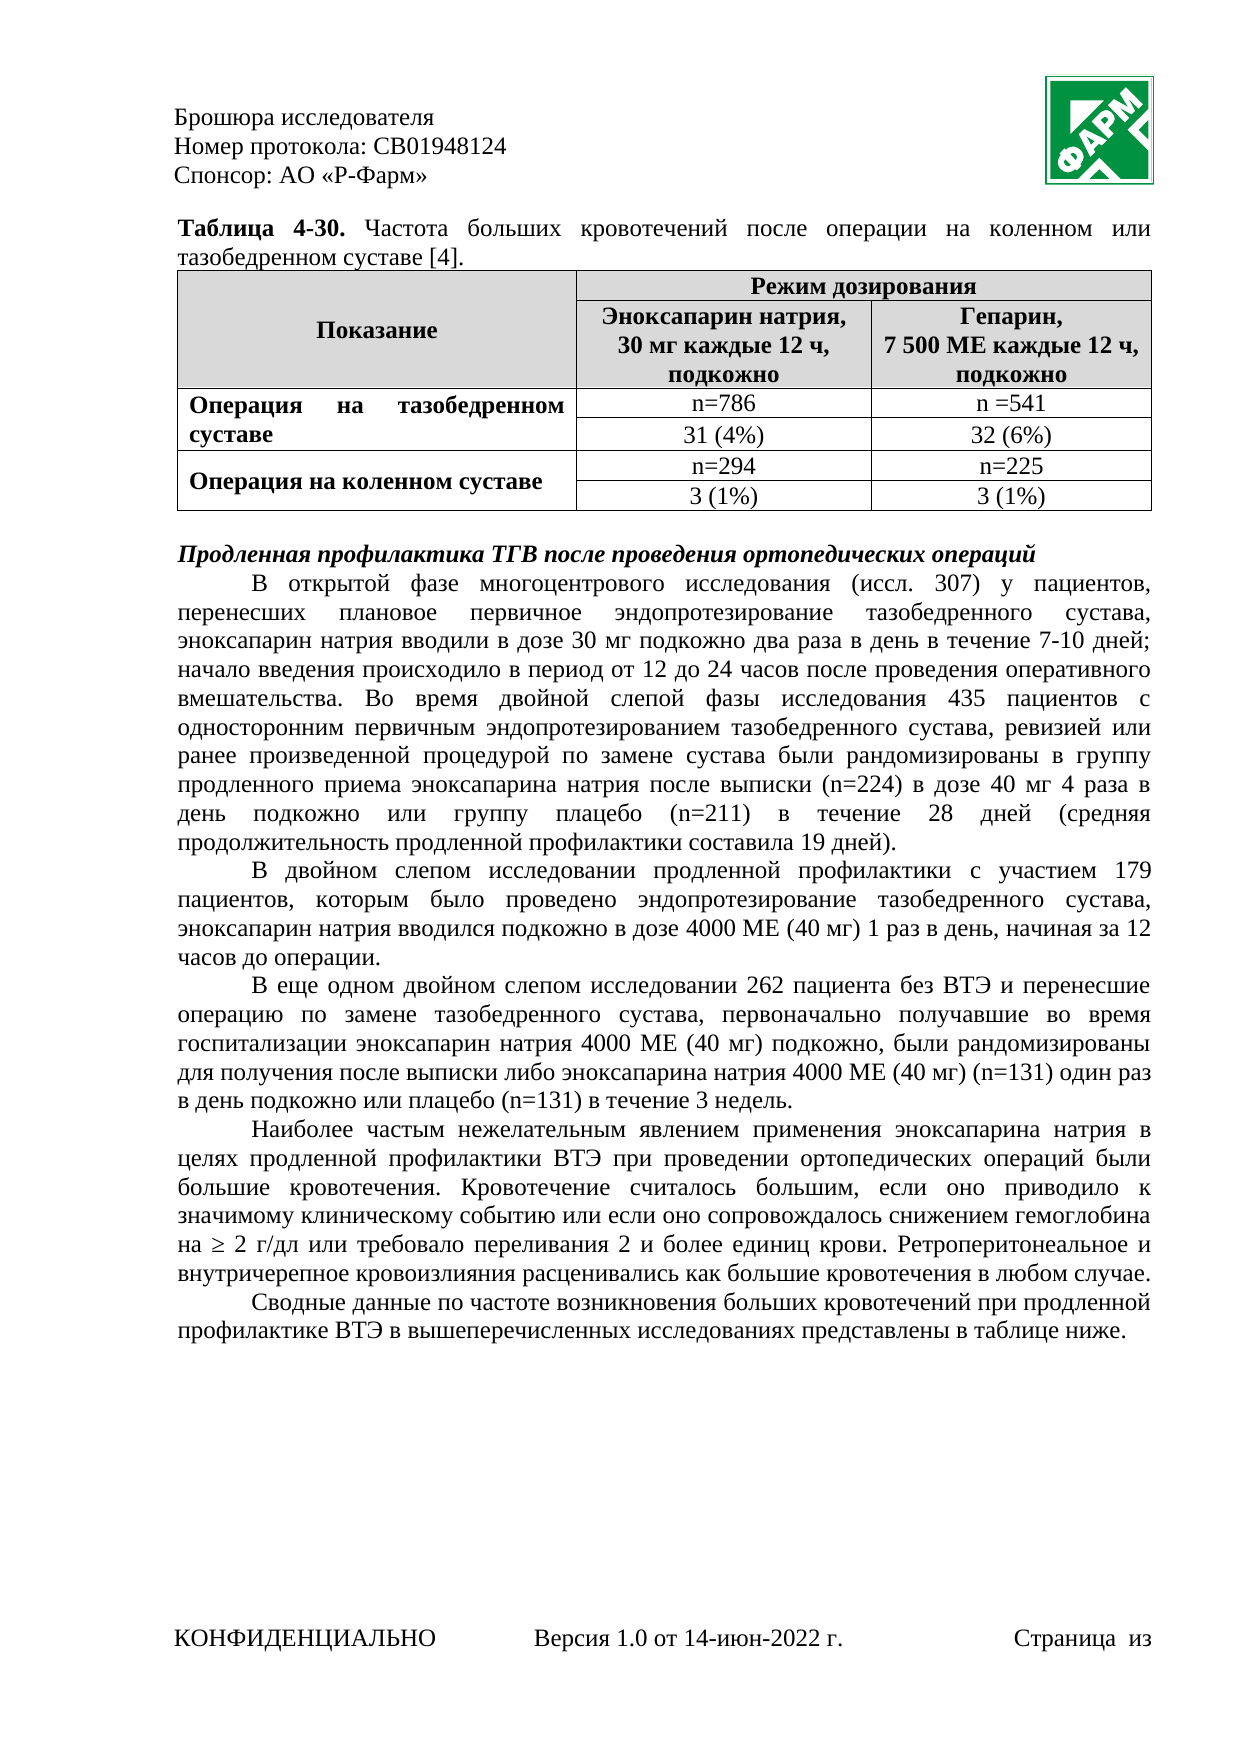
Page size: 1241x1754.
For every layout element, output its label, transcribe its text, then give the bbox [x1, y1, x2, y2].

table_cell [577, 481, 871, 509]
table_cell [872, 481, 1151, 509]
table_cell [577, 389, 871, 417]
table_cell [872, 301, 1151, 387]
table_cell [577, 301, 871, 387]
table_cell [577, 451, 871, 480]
text В еще одном двойном слепом исследовании 262 пациента без ВТЭ и перенесшие операцию по замене тазобедренного сустава, первоначально получавшие во время госпитализации эноксапарин натрия 4000 МЕ (40 мг) подкожно, были рандомизированы для получения после выписки либо эноксапарина натрия 4000 МЕ (40 мг) (n=131) один раз в день подкожно или плацебо (n=131) в течение 3 недель. [177, 971, 1152, 1114]
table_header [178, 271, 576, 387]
text Таблица 4-30. Частота больших кровотечений после операции на коленном или тазобедренном суставе [4]. [177, 213, 1152, 270]
text Сводные данные по частоте возникновения больших кровотечений при продленной профилактике ВТЭ в вышеперечисленных исследованиях представлены в таблице ниже. [177, 1287, 1152, 1344]
text В двойном слепом исследовании продленной профилактики с участием 179 пациентов, которым было проведено эндопротезирование тазобедренного сустава, эноксапарин натрия вводился подкожно в дозе 4000 МЕ (40 мг) 1 раз в день, начиная за 12 часов до операции. [177, 856, 1152, 971]
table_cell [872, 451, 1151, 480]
text В открытой фазе многоцентрового исследования (иссл. 307) у пациентов, перенесших плановое первичное эндопротезирование тазобедренного сустава, эноксапарин натрия вводили в дозе 30 мг подкожно два раза в день в течение 7-10 дней; начало введения происходило в период от 12 до 24 часов после проведения оперативного вмешательства. Во время двойной слепой фазы исследования 435 пациентов с односторонним первичным эндопротезированием тазобедренного сустава, ревизией или ранее произведенной процедурой по замене сустава были рандомизированы в группу продленного приема эноксапарина натрия после выписки (n=224) в дозе 40 мг 4 раза в день подкожно или группу плацебо (n=211) в течение 28 дней (средняя продолжительность продленной профилактики составила 19 дней). [177, 568, 1152, 856]
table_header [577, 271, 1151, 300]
text Продленная профилактика ТГВ после проведения ортопедических операций [177, 539, 1152, 568]
text Наиболее частым нежелательным явлением применения эноксапарина натрия в целях продленной профилактики ВТЭ при проведении ортопедических операций были большие кровотечения. Кровотечение считалось большим, если оно приводило к значимому клиническому событию или если оно сопровождалось снижением гемоглобина на ≥ 2 г/дл или требовало переливания 2 и более единиц крови. Ретроперитонеальное и внутричерепное кровоизлияния расценивались как большие кровотечения в любом случае. [177, 1114, 1152, 1287]
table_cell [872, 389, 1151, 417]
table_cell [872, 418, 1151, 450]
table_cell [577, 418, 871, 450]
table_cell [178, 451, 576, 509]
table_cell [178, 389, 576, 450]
